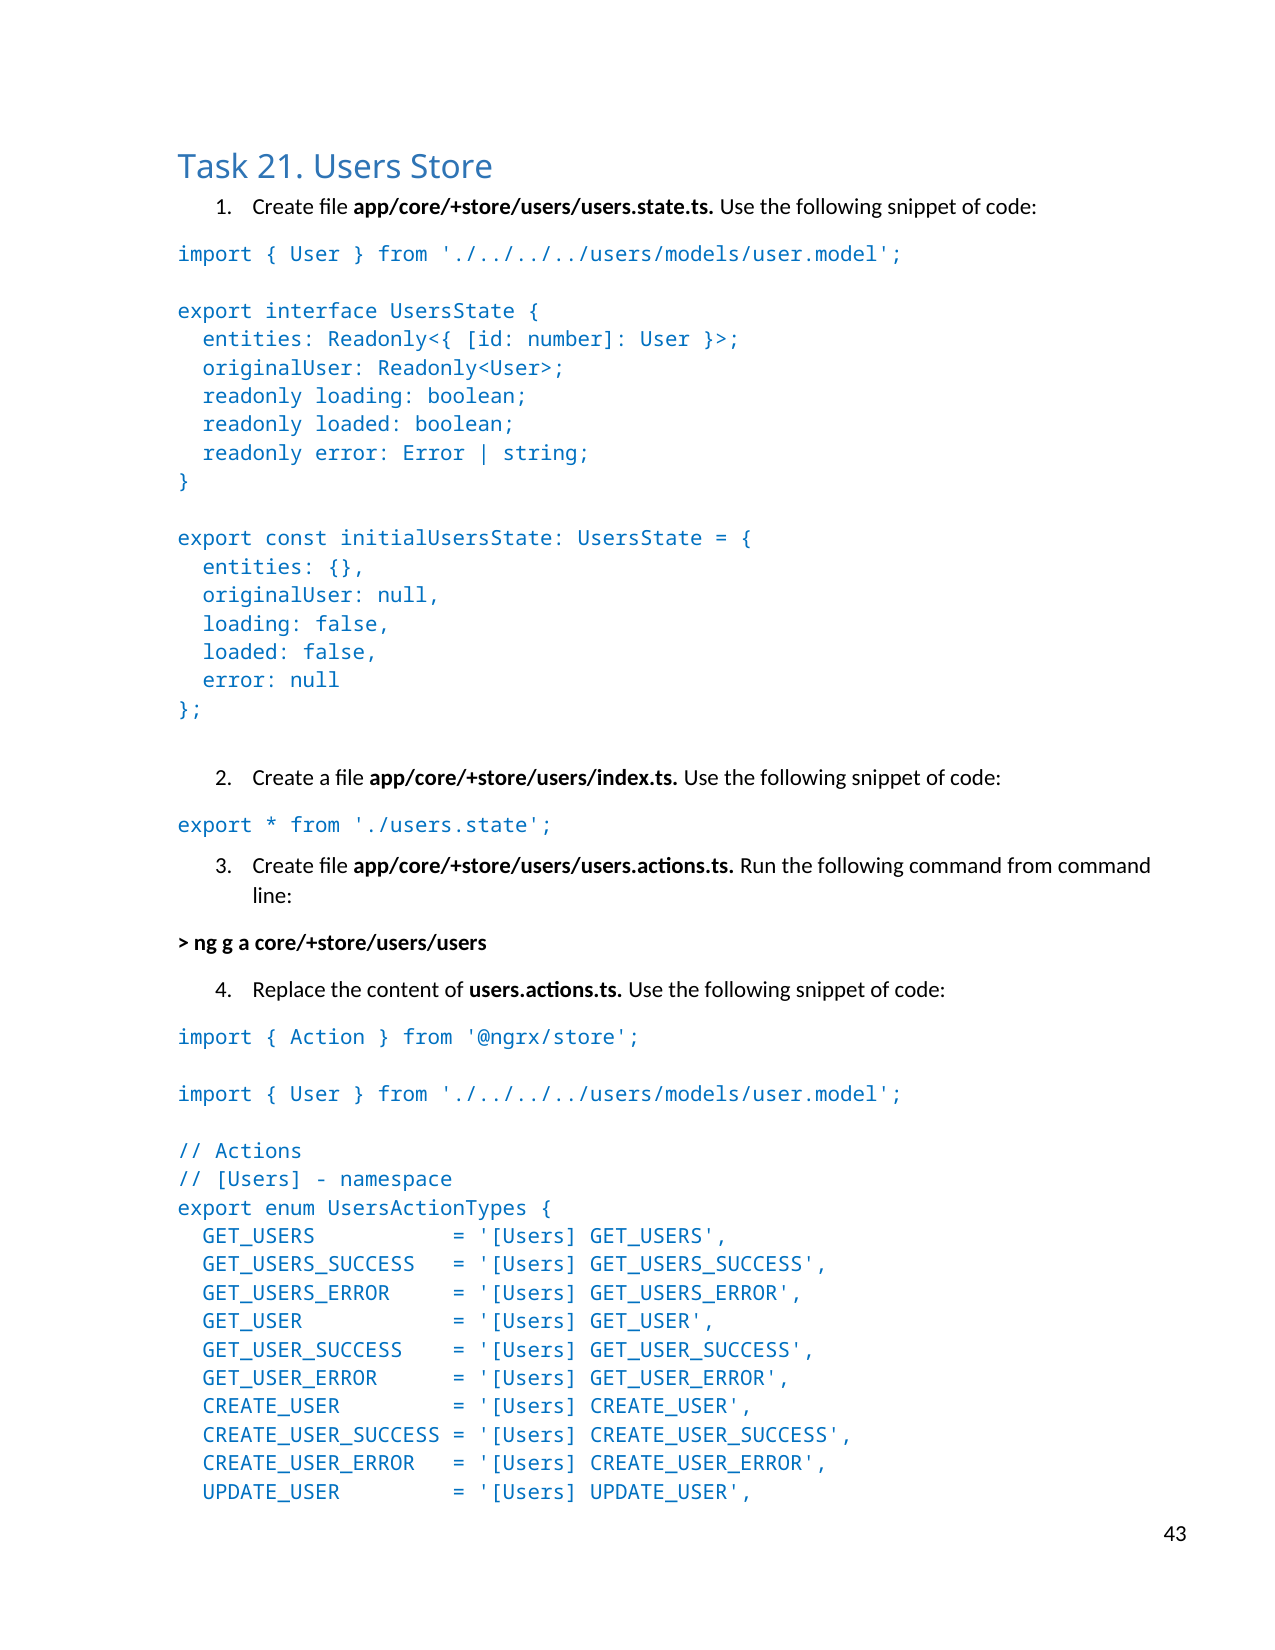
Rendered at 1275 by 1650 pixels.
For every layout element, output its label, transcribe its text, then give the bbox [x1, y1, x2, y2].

text GET_USERS_SUCCESS = '[Users] GET_USERS_SUCCESS', [177, 1249, 1186, 1278]
text CREATE_USER_ERROR = '[Users] CREATE_USER_ERROR', [177, 1448, 1186, 1477]
list Create file app/core/+store/users/users.state.ts. Use the following snippet of code: [215, 192, 1186, 220]
text entities: {}, [177, 552, 1186, 580]
text readonly loaded: boolean; [177, 409, 1186, 438]
text GET_USERS_ERROR = '[Users] GET_USERS_ERROR', [177, 1278, 1186, 1306]
text originalUser: null, [177, 580, 1186, 609]
text GET_USER_ERROR = '[Users] GET_USER_ERROR', [177, 1363, 1186, 1392]
text loading: false, [177, 609, 1186, 637]
text import { User } from './../../../users/models/user.model'; [177, 1079, 1186, 1107]
list Replace the content of users.actions.ts. Use the following snippet of code: [215, 975, 1186, 1003]
text import { Action } from '@ngrx/store'; [177, 1022, 1186, 1050]
text entities: Readonly<{ [id: number]: User }>; [177, 324, 1186, 353]
subtitle Task 21. Users Store [177, 143, 1186, 188]
text GET_USERS = '[Users] GET_USERS', [177, 1221, 1186, 1249]
text readonly error: Error | string; [177, 438, 1186, 466]
text import { User } from './../../../users/models/user.model'; [177, 239, 1186, 267]
list Create file app/core/+store/users/users.actions.ts. Run the following command from command line: [215, 851, 1186, 909]
text } [177, 466, 1186, 495]
text originalUser: Readonly<User>; [177, 353, 1186, 381]
text readonly loading: boolean; [177, 381, 1186, 409]
text export const initialUsersState: UsersState = { [177, 523, 1186, 552]
text export enum UsersActionTypes { [177, 1193, 1186, 1221]
text CREATE_USER = '[Users] CREATE_USER', [177, 1392, 1186, 1420]
text GET_USER = '[Users] GET_USER', [177, 1306, 1186, 1335]
text error: null [177, 666, 1186, 694]
text UPDATE_USER = '[Users] UPDATE_USER', [177, 1477, 1186, 1505]
text }; [177, 694, 1186, 722]
text export interface UsersState { [177, 296, 1186, 324]
text GET_USER_SUCCESS = '[Users] GET_USER_SUCCESS', [177, 1335, 1186, 1363]
text export * from './users.state'; [177, 810, 1186, 839]
list Create a file app/core/+store/users/index.ts. Use the following snippet of code: [215, 763, 1186, 791]
text > ng g a core/+store/users/users [177, 928, 1186, 956]
text loaded: false, [177, 637, 1186, 666]
text CREATE_USER_SUCCESS = '[Users] CREATE_USER_SUCCESS', [177, 1420, 1186, 1448]
text // [Users] - namespace [177, 1164, 1186, 1193]
text // Actions [177, 1136, 1186, 1164]
